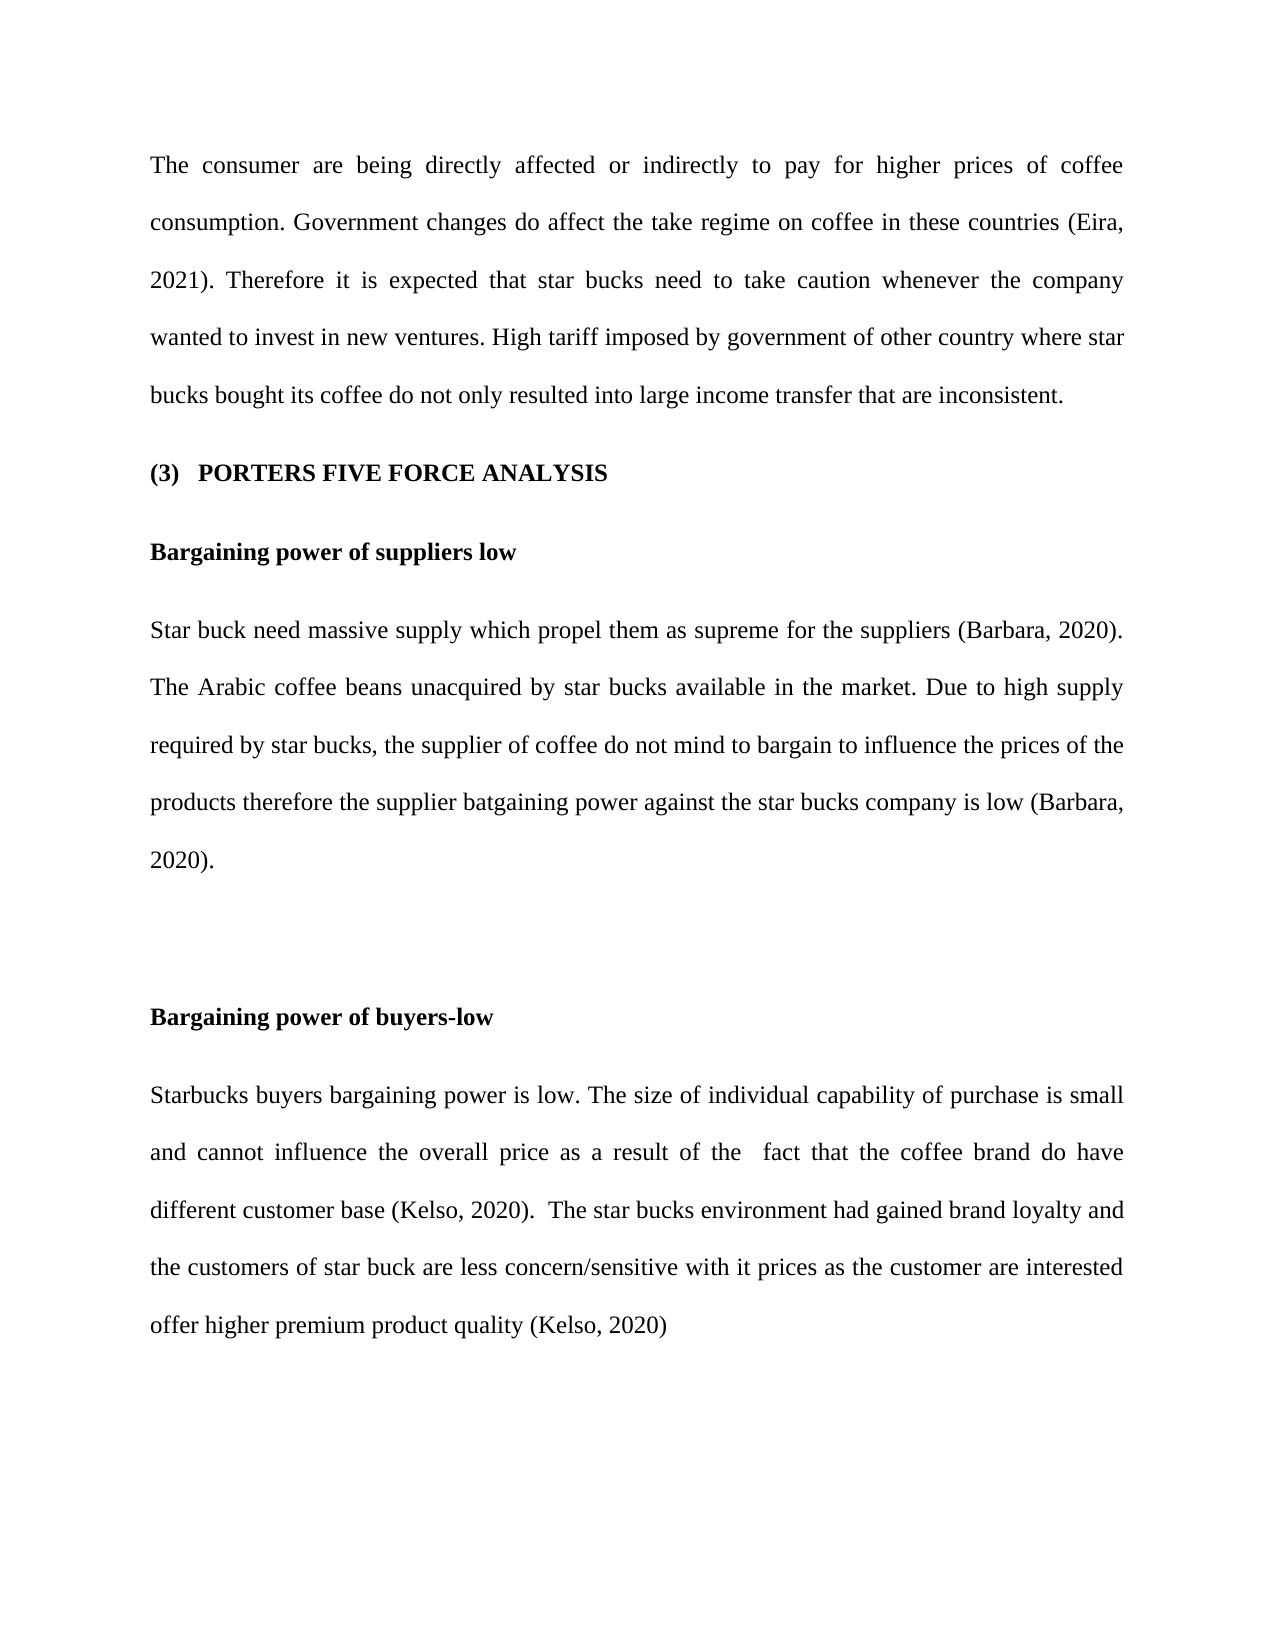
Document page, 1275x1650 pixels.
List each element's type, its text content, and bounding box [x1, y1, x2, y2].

text Starbucks buyers bargaining power is low. The size of individual capability of purchase is small and cannot influence the overall price as a result of the fact that the coffee brand do have different customer base (Kelso, 2020). The star bucks environment had gained brand loyalty and the customers of star buck are less concern/sensitive with it prices as the customer are interested offer higher premium product quality (Kelso, 2020) [150, 1080, 1125, 1339]
text Bargaining power of buyers-low [150, 1002, 1125, 1030]
text (3) PORTERS FIVE FORCE ANALYSIS [150, 458, 1125, 487]
text Star buck need massive supply which propel them as supreme for the suppliers (Barbara, 2020). The Arabic coffee beans unacquired by star bucks available in the market. Due to high supply required by star bucks, the supplier of coffee do not mind to bargain to influence the prices of the products therefore the supplier batgaining power against the star bucks company is low (Barbara, 2020). [150, 615, 1125, 874]
text Bargaining power of suppliers low [150, 537, 1125, 565]
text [150, 150, 1125, 409]
